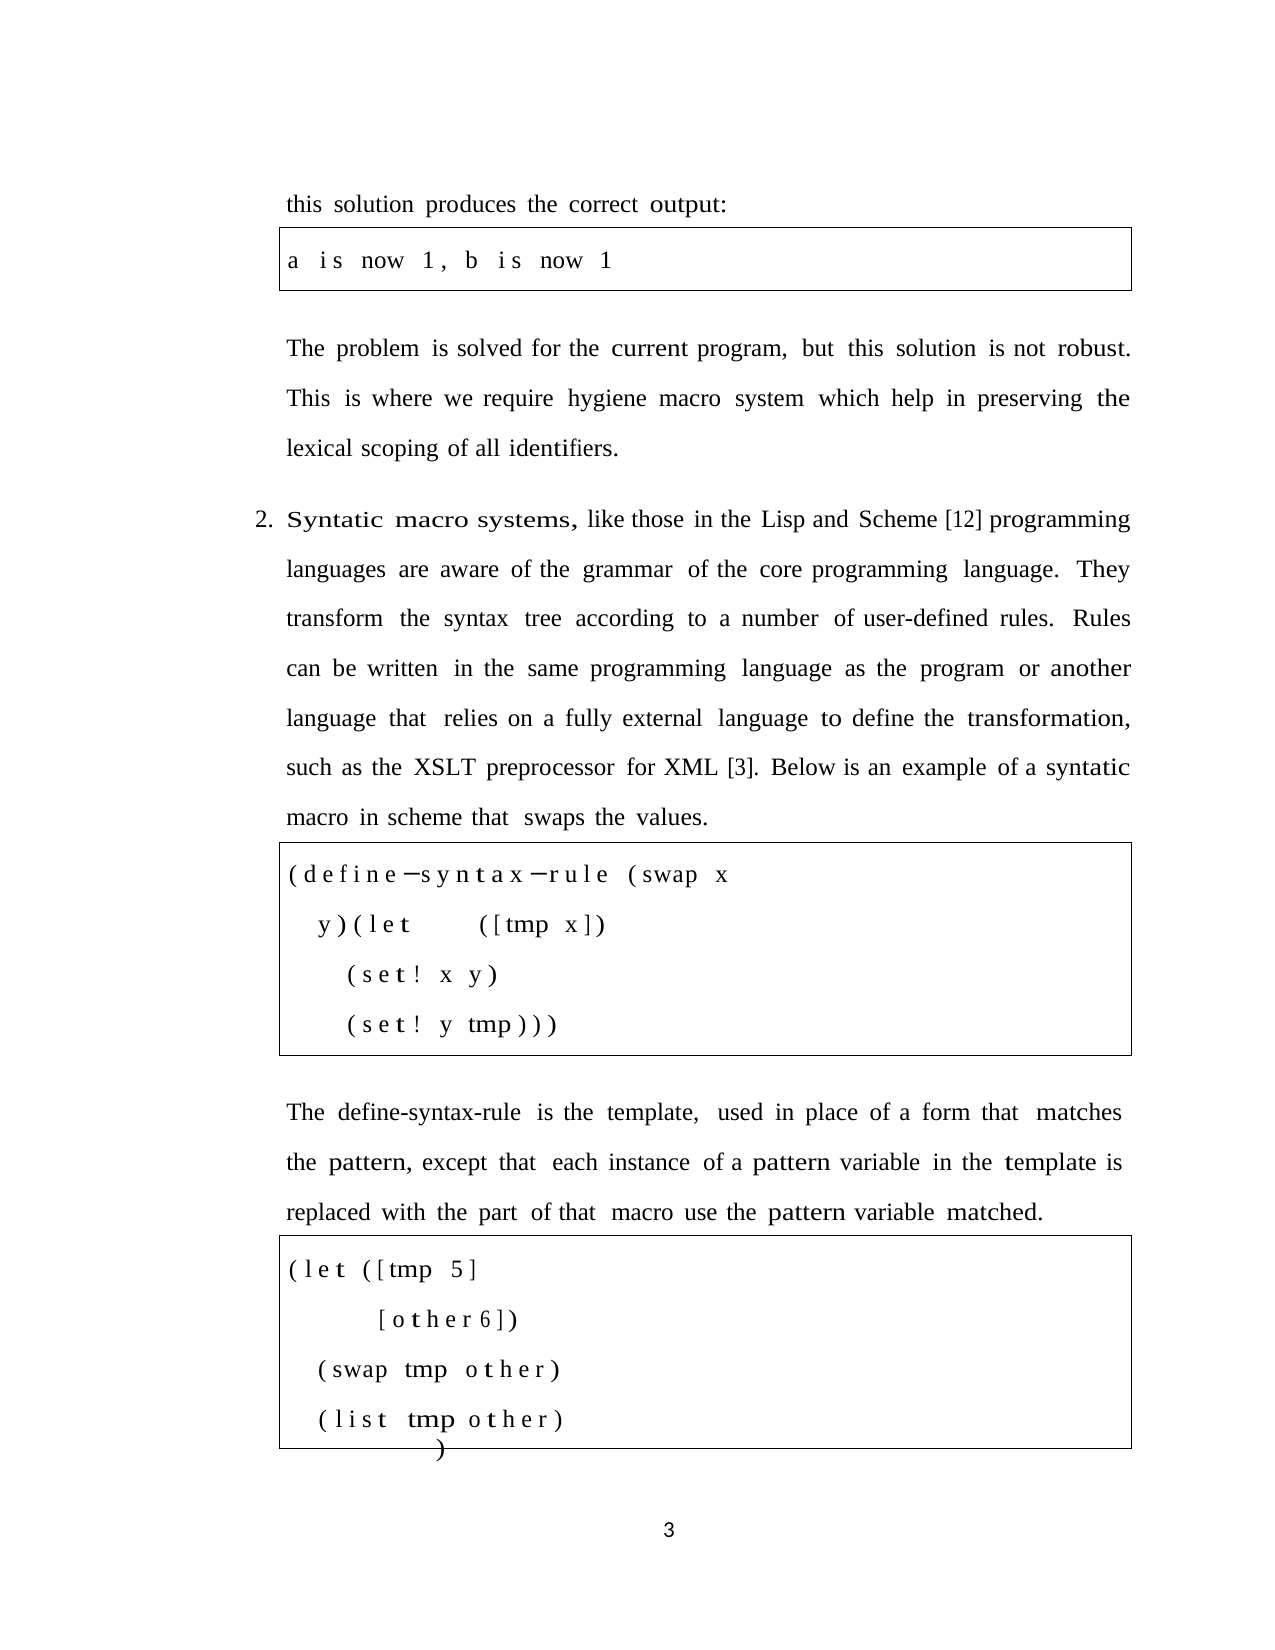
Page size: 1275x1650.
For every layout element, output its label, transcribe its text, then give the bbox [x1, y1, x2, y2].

text ( l e t ( [ tmp 5 ] [288, 1254, 1139, 1283]
text [ o t h e r 6 ] ) [374, 1304, 522, 1333]
text 2. Syntatic macro systems, like those in the Lisp and Scheme [12] programming languages are aware of the grammar of the core programming language. They transform the syntax tree according to a number of user-defined rules. Rules can be written in the same programming language as the program or another language that relies on a fully external language to define the transformation, such as the XSLT preprocessor for XML [3]. Below is an example of a syntatic macro in scheme that swaps the values. [255, 504, 1131, 831]
text The problem is solved for the current program, but this solution is not robust. This is where we require hygiene macro system which help in preserving the lexical scoping of all identifiers. [286, 333, 1131, 462]
text ( s e t ! y tmp ) ) ) [347, 1009, 1139, 1038]
text a i s now 1 , b i s now 1 [287, 246, 1139, 274]
text The define-syntax-rule is the template, used in place of a form that matches the pattern, except that each instance of a pattern variable in the template is [286, 1097, 1131, 1176]
text this solution produces the correct output: [286, 189, 1139, 218]
text replaced with the part of that macro use the pattern variable matched. [286, 1197, 1139, 1226]
text ( l i s t tmp o t h e r ) ) [314, 1404, 567, 1461]
text ( s e t ! x y ) [347, 959, 1139, 988]
text ( d e f i n e −s y n t a x −r u l e ( swap x y ) ( l e t ( [ tmp x ] ) [288, 859, 729, 938]
text ( swap tmp o t h e r ) [318, 1354, 1139, 1383]
